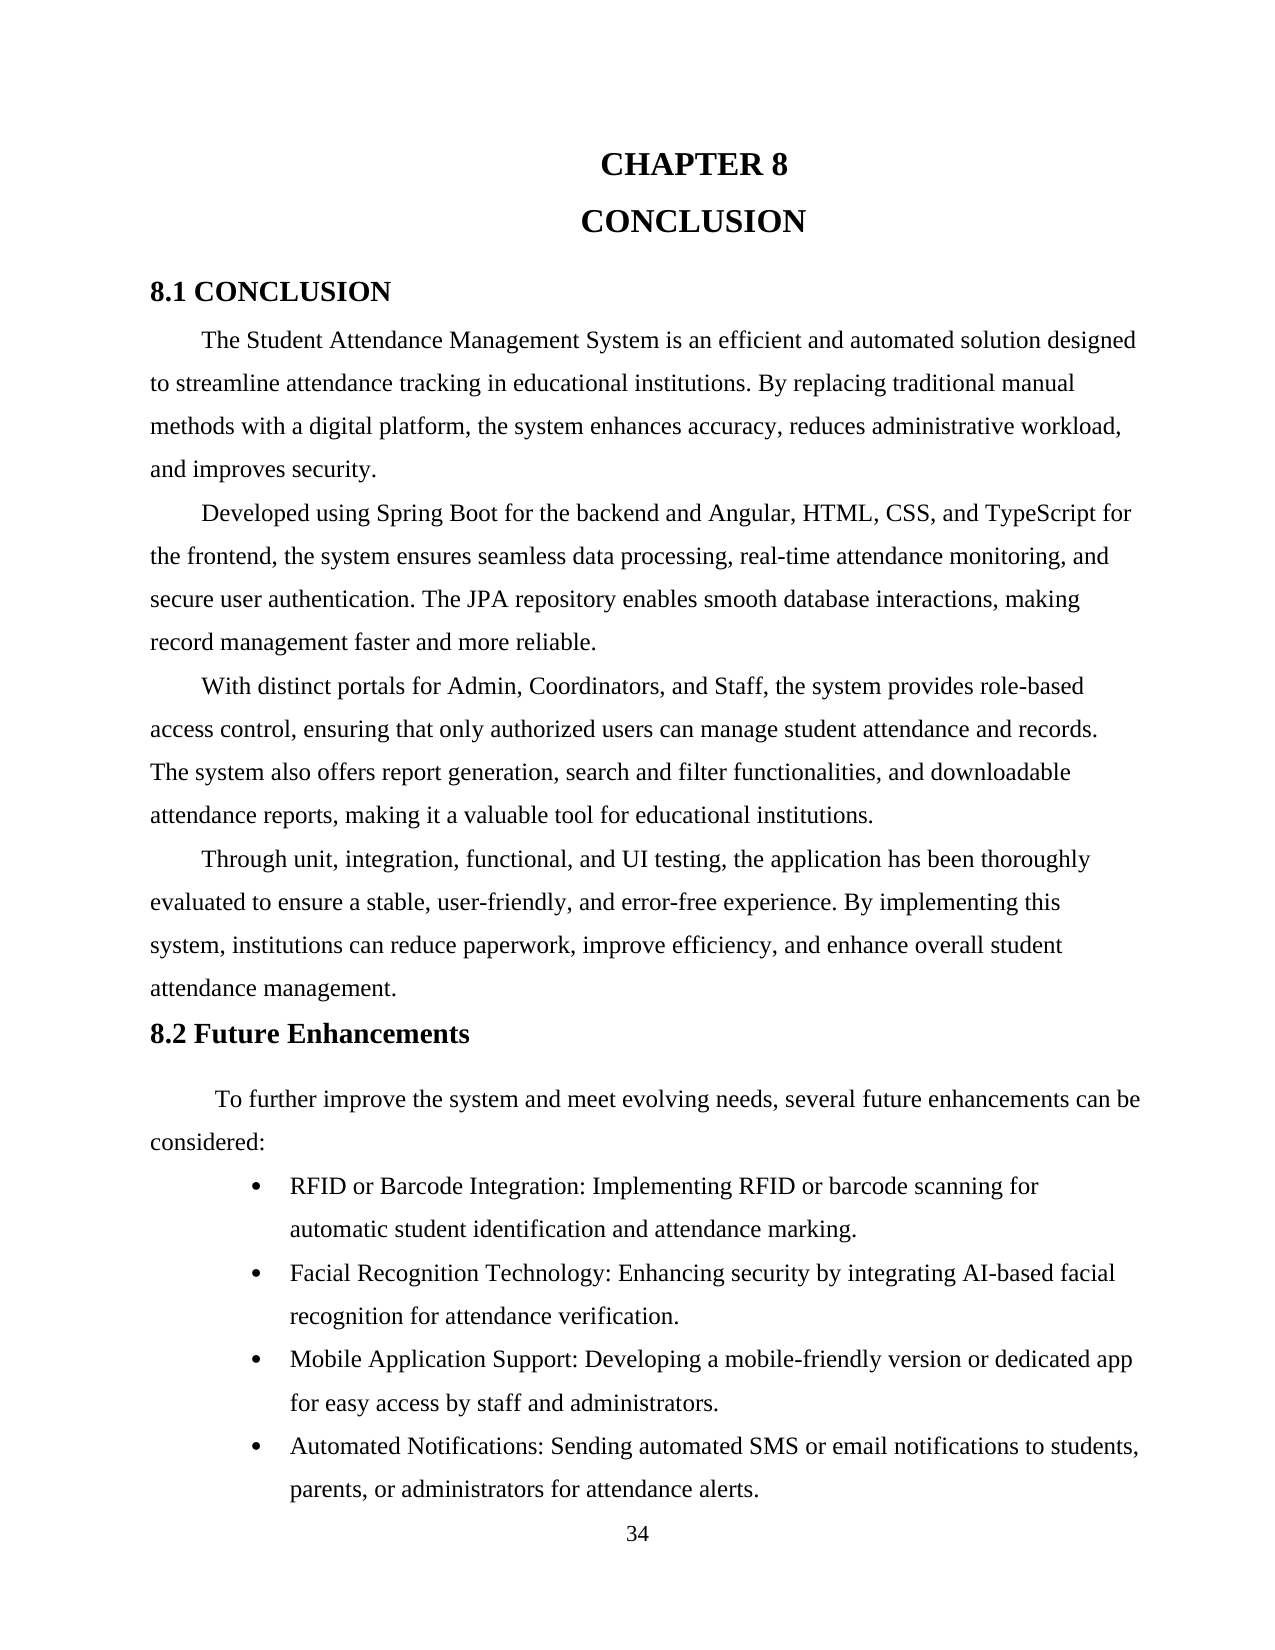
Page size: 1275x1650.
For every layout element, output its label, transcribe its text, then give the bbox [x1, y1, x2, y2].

list RFID or Barcode Integration: Implementing RFID or barcode scanning for automatic student identification and attendance marking. [252, 1171, 1142, 1243]
list Automated Notifications: Sending automated SMS or email notifications to students, parents, or administrators for attendance alerts. [252, 1431, 1142, 1503]
subtitle 8.1 CONCLUSION [150, 274, 1142, 308]
text The Student Attendance Management System is an efficient and automated solution designed to streamline attendance tracking in educational institutions. By replacing traditional manual methods with a digital platform, the system enhances accuracy, reduces administrative workload, and improves security. [150, 325, 1142, 483]
text To further improve the system and meet evolving needs, several future enhancements can be considered: [150, 1084, 1142, 1156]
text With distinct portals for Admin, Coordinators, and Staff, the system provides role-based access control, ensuring that only authorized users can manage student attendance and records. The system also offers report generation, search and filter functionalities, and downloadable attendance reports, making it a valuable tool for educational institutions. [150, 671, 1142, 829]
subtitle 8.2 Future Enhancements [150, 1017, 1142, 1050]
text Developed using Spring Boot for the backend and Angular, HTML, CSS, and TypeScript for the frontend, the system ensures seamless data processing, real-time attendance monitoring, and secure user authentication. The JPA repository enables smooth database interactions, making record management faster and more reliable. [150, 498, 1142, 656]
subtitle CHAPTER 8 [431, 144, 845, 182]
text CONCLUSION [139, 202, 1142, 240]
list Mobile Application Support: Developing a mobile-friendly version or dedicated app for easy access by staff and administrators. [252, 1344, 1142, 1416]
list Facial Recognition Technology: Enhancing security by integrating AI-based facial recognition for attendance verification. [252, 1258, 1142, 1329]
text Through unit, integration, functional, and UI testing, the application has been thoroughly evaluated to ensure a stable, user-friendly, and error-free experience. By implementing this system, institutions can reduce paperwork, improve efficiency, and enhance overall student attendance management. [150, 844, 1142, 1002]
